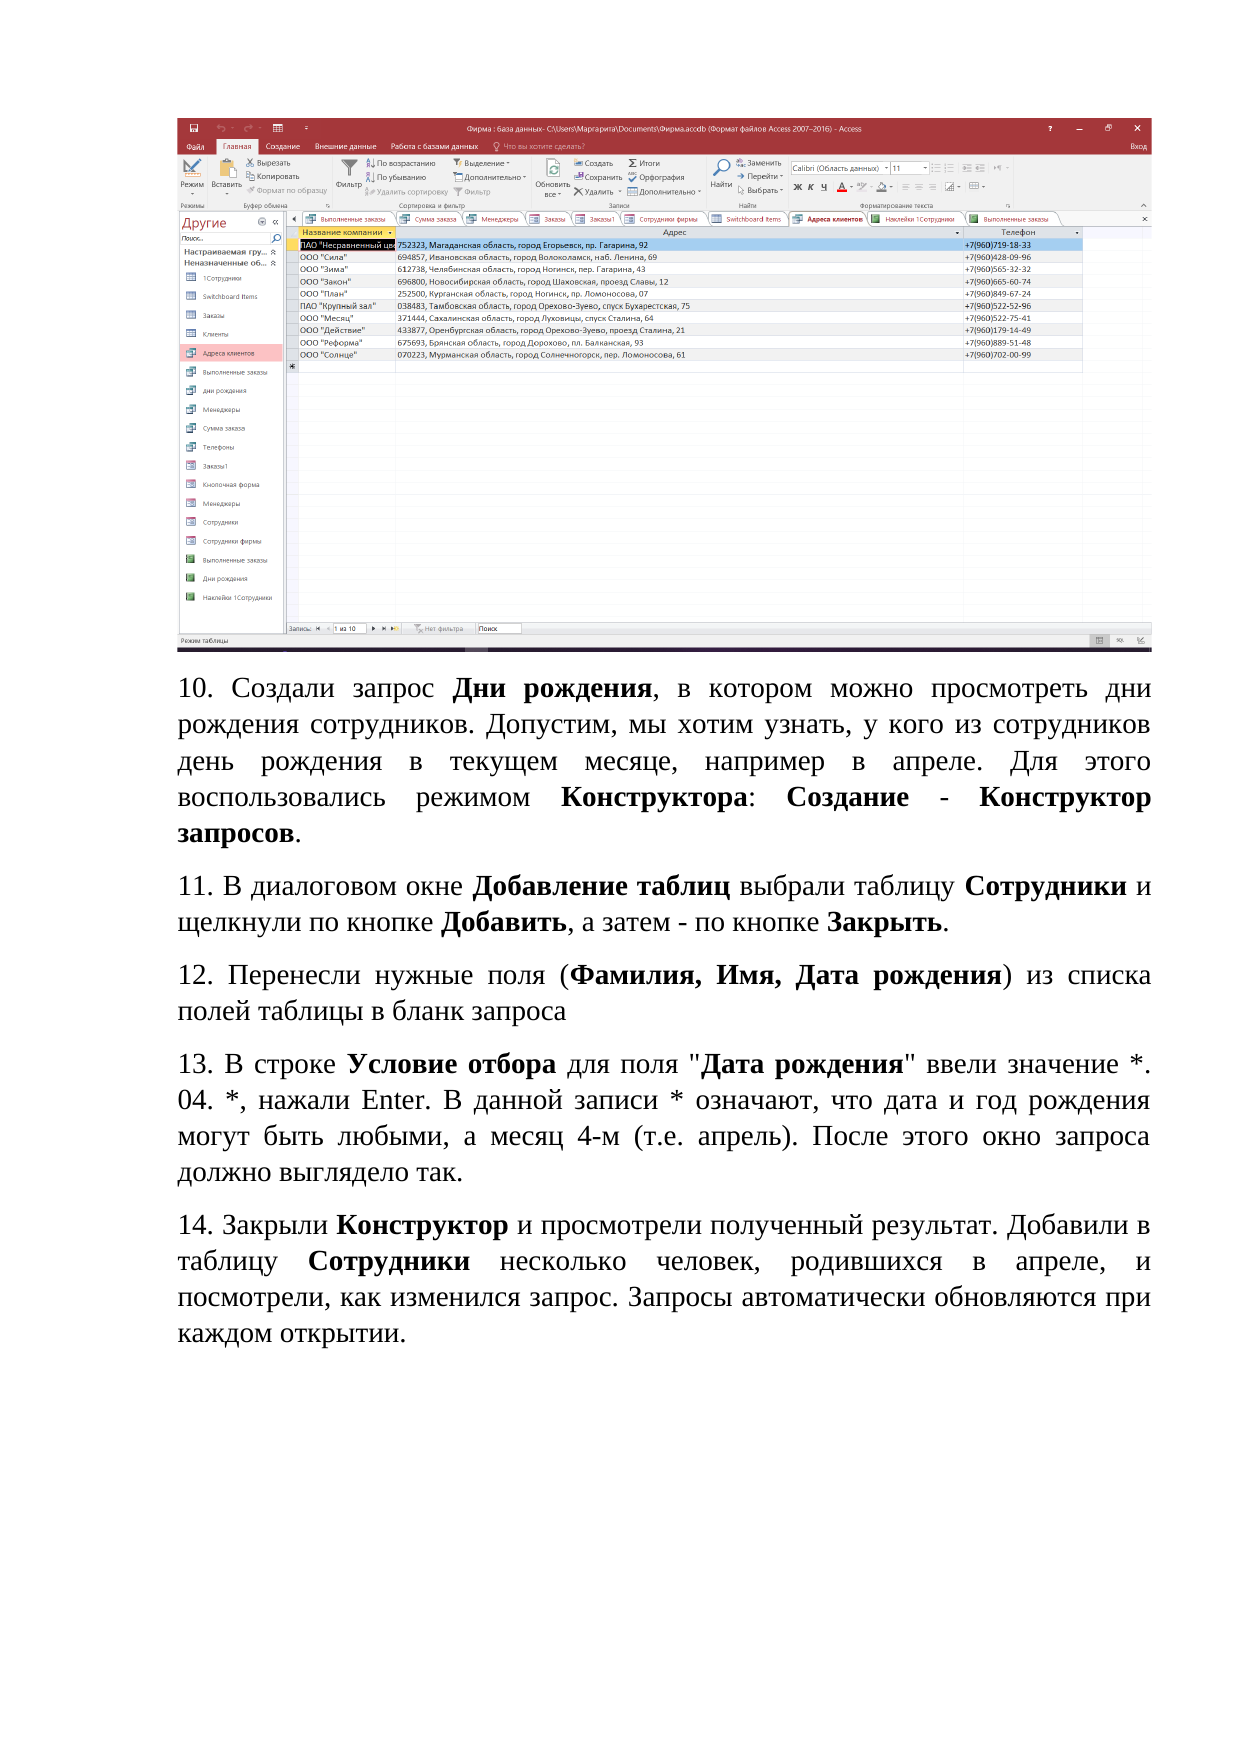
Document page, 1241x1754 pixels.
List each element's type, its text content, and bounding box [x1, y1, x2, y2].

text 13. В строке Условие отбора для поля "Дата рождения" ввели значение *. 04. *, нажали Enter. В данной записи * означают, что дата и год рождения могут быть любыми, а месяц 4-м (т.е. апрель). После этого окно запроса должно выглядело так. [177, 1046, 1152, 1188]
text 12. Перенесли нужные поля (Фамилия, Имя, Дата рождения) из списка полей таблицы в бланк запроса [177, 957, 1152, 1026]
text 10. Создали запрос Дни рождения, в котором можно просмотреть дни рождения сотрудников. Допустим, мы хотим узнать, у кого из сотрудников день рождения в текущем месяце, например в апреле. Для этого воспользовались режимом Конструктора: Создание - Конструктор запросов. [177, 670, 1152, 848]
picture [177, 118, 1152, 652]
text 11. В диалоговом окне Добавление таблиц выбрали таблицу Сотрудники и щелкнули по кнопке Добавить, а затем - по кнопке Закрыть. [177, 868, 1152, 937]
text 14. Закрыли Конструктор и просмотрели полученный результат. Добавили в таблицу Сотрудники несколько человек, родившихся в апреле, и посмотрели, как изменился запрос. Запросы автоматически обновляются при каждом открытии. [177, 1207, 1152, 1349]
